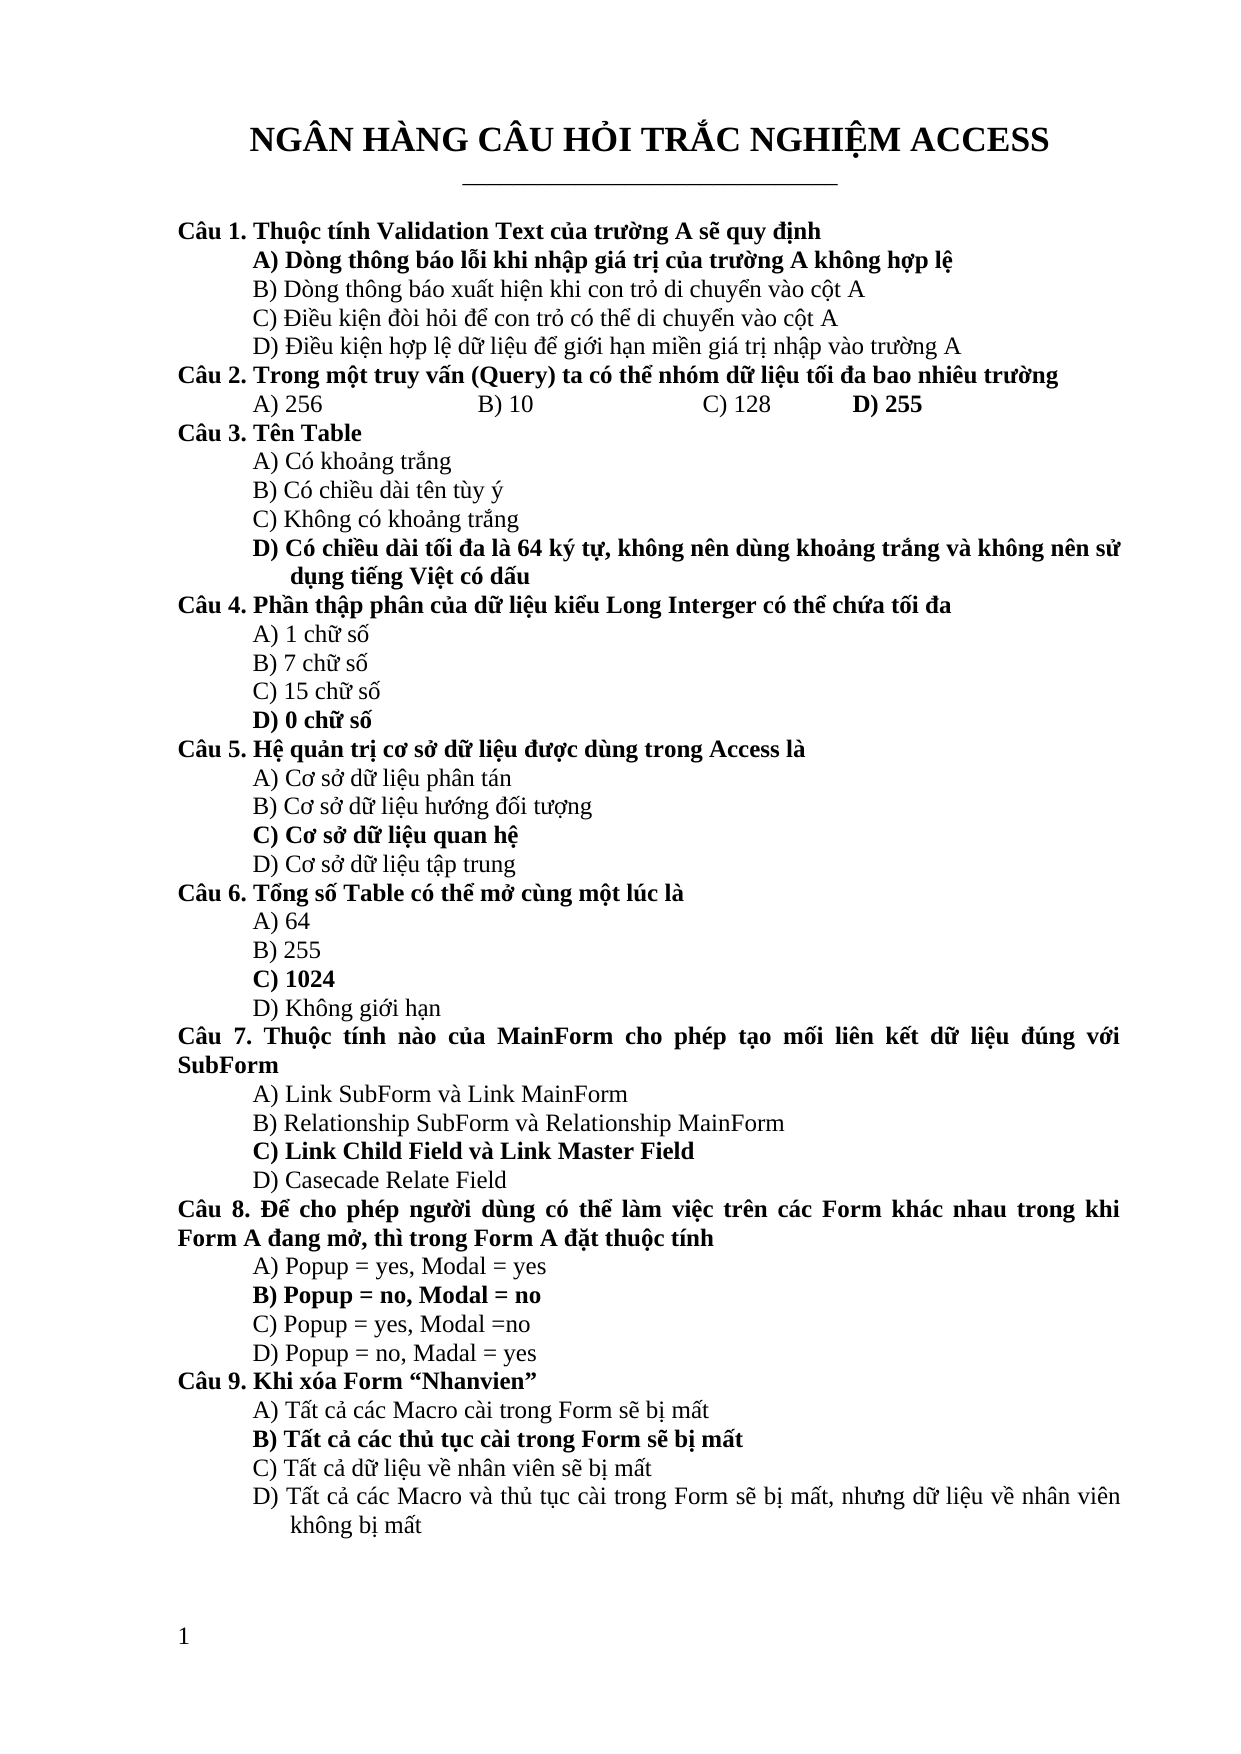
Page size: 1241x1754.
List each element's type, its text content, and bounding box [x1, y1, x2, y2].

text D) Có chiều dài tối đa là 64 ký tự, không nên dùng khoảng trắng và không nên sử dụng tiếng Việt có dấu [252, 533, 1122, 590]
text B) Tất cả các thủ tục cài trong Form sẽ bị mất [215, 1424, 1122, 1453]
text A) Link SubForm và Link MainForm [215, 1079, 1122, 1108]
text Câu 6. Tổng số Table có thể mở cùng một lúc là [177, 878, 1122, 906]
text Câu 1. Thuộc tính Validation Text của trường A sẽ quy định [177, 216, 1122, 245]
text Câu 8. Để cho phép người dùng có thể làm việc trên các Form khác nhau trong khi Form A đang mở, thì trong Form A đặt thuộc tính [177, 1194, 1122, 1251]
text Câu 4. Phần thập phân của dữ liệu kiểu Long Interger có thể chứa tối đa [177, 590, 1122, 619]
text C) Điều kiện đòi hỏi để con trỏ có thể di chuyển vào cột A [215, 303, 1122, 331]
text A) 64 [215, 906, 1122, 935]
text B) Relationship SubForm và Relationship MainForm [215, 1108, 1122, 1136]
text A) Có khoảng trắng [215, 446, 1122, 475]
text D) Tất cả các Macro và thủ tục cài trong Form sẽ bị mất, nhưng dữ liệu về nhân viên không bị mất [252, 1481, 1122, 1539]
text C) Cơ sở dữ liệu quan hệ [215, 820, 1122, 849]
text B) Dòng thông báo xuất hiện khi con trỏ di chuyển vào cột A [177, 274, 1122, 303]
text B) 255 [215, 935, 1122, 964]
text C) Link Child Field và Link Master Field [215, 1136, 1122, 1165]
text A) Cơ sở dữ liệu phân tán [215, 763, 1122, 791]
text D) Không giới hạn [215, 993, 1122, 1021]
text C) Không có khoảng trắng [215, 504, 1122, 533]
text D) Điều kiện hợp lệ dữ liệu để giới hạn miền giá trị nhập vào trường A [215, 331, 1122, 360]
text B) Popup = no, Modal = no [215, 1280, 1122, 1309]
text Câu 2. Trong một truy vấn (Query) ta có thể nhóm dữ liệu tối đa bao nhiêu trường [177, 360, 1122, 389]
text C) 15 chữ số [215, 676, 1122, 705]
text B) Có chiều dài tên tùy ý [215, 475, 1122, 504]
text ______________________________ [177, 159, 1122, 188]
text A) Dòng thông báo lỗi khi nhập giá trị của trường A không hợp lệ [177, 245, 1122, 274]
text A) 256 B) 10 C) 128 D) 255 [215, 389, 1122, 418]
text A) Popup = yes, Modal = yes [215, 1251, 1122, 1280]
text D) Casecade Relate Field [215, 1165, 1122, 1194]
text D) 0 chữ số [215, 705, 1122, 734]
text C) 1024 [215, 964, 1122, 993]
text Câu 3. Tên Table [177, 418, 1122, 446]
text C) Popup = yes, Modal =no [215, 1309, 1122, 1338]
text B) Cơ sở dữ liệu hướng đối tượng [215, 791, 1122, 820]
text A) 1 chữ số [215, 619, 1122, 648]
text C) Tất cả dữ liệu về nhân viên sẽ bị mất [215, 1453, 1122, 1481]
text Câu 5. Hệ quản trị cơ sở dữ liệu được dùng trong Access là [177, 734, 1122, 763]
text D) Popup = no, Madal = yes [215, 1338, 1122, 1366]
text D) Cơ sở dữ liệu tập trung [215, 849, 1122, 878]
text Câu 7. Thuộc tính nào của MainForm cho phép tạo mối liên kết dữ liệu đúng với SubForm [177, 1021, 1122, 1079]
text B) 7 chữ số [215, 648, 1122, 676]
text A) Tất cả các Macro cài trong Form sẽ bị mất [215, 1395, 1122, 1424]
text NGÂN HÀNG CÂU HỎI TRẮC NGHIỆM ACCESS [177, 118, 1122, 159]
text Câu 9. Khi xóa Form “Nhanvien” [177, 1366, 1122, 1395]
